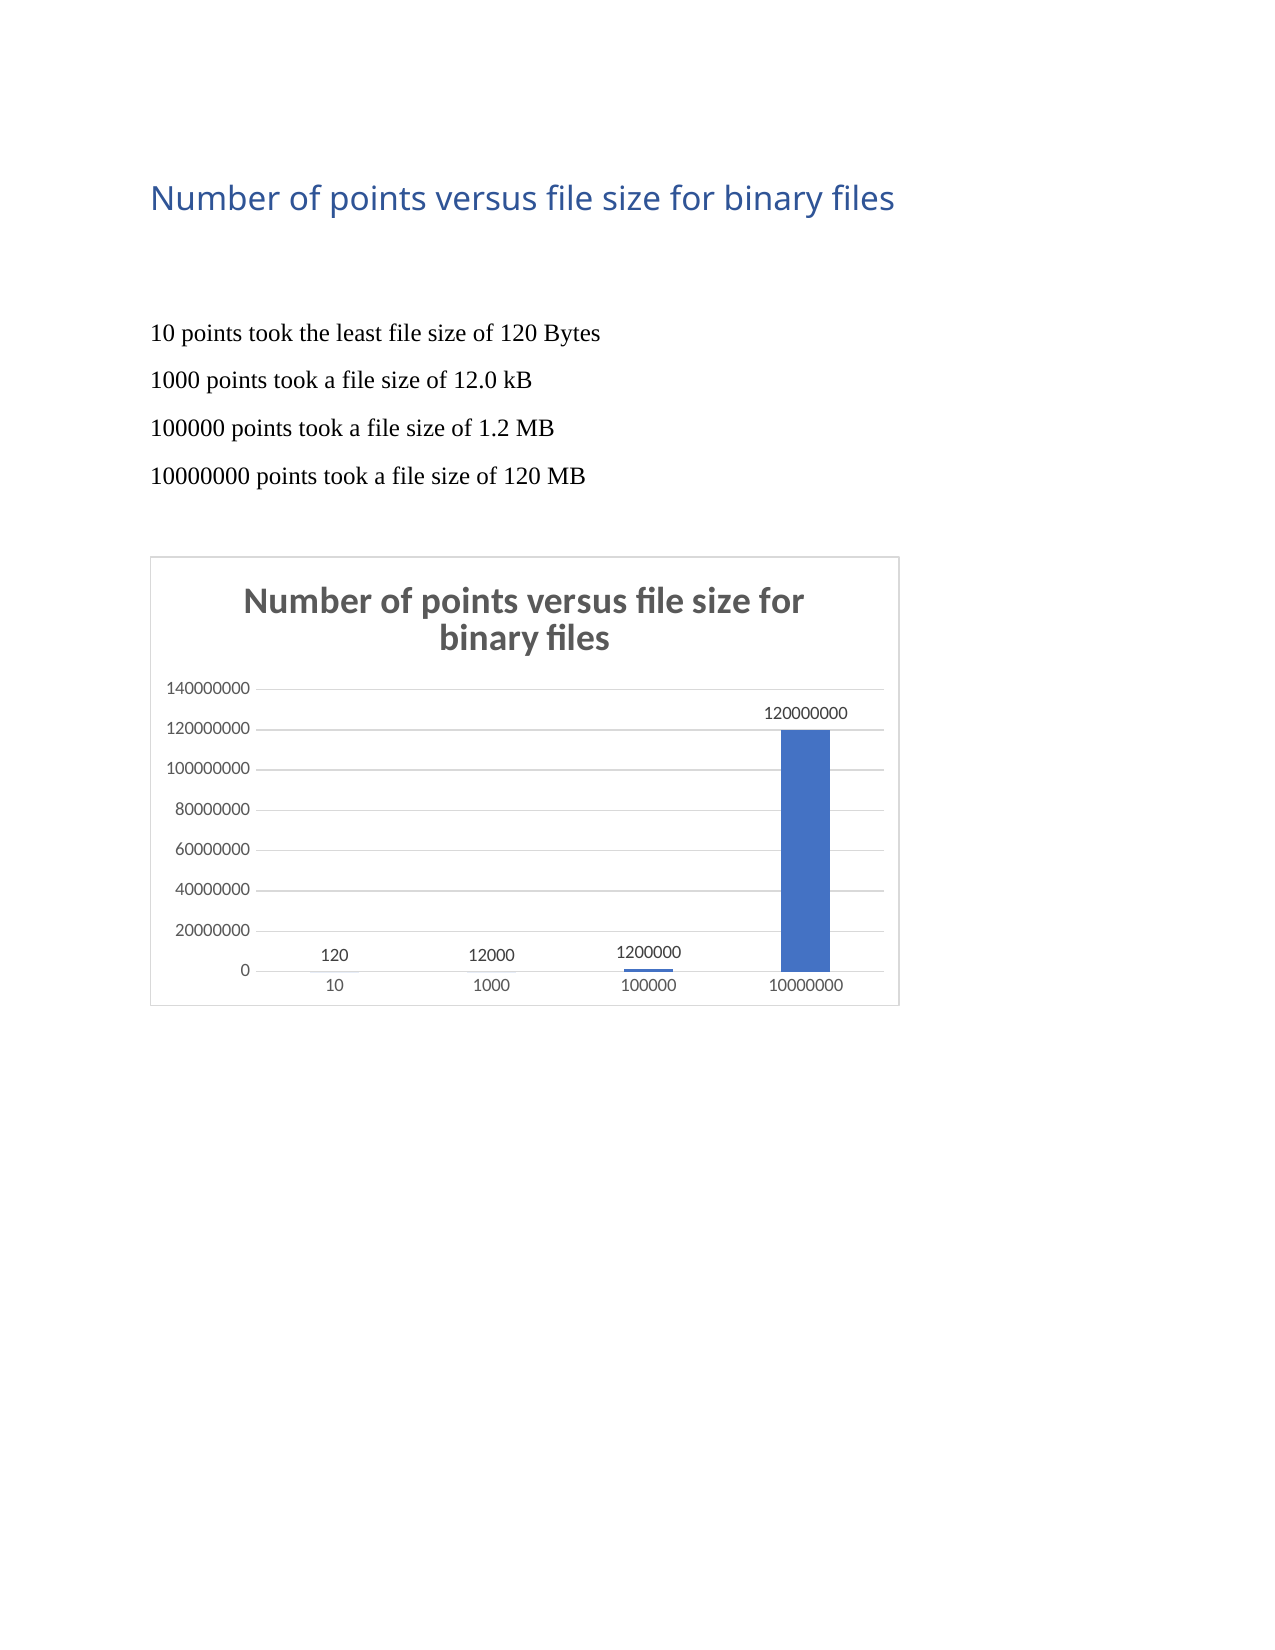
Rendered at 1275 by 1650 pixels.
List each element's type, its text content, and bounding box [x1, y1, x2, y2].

text 10000000 points took a file size of 120 MB [150, 461, 1125, 489]
text 1000 points took a file size of 12.0 kB [150, 365, 1125, 394]
text 100000 points took a file size of 1.2 MB [150, 413, 1125, 442]
subtitle Number of points versus file size for binary files [150, 175, 1125, 220]
text 10 points took the least file size of 120 Bytes [150, 318, 1125, 346]
